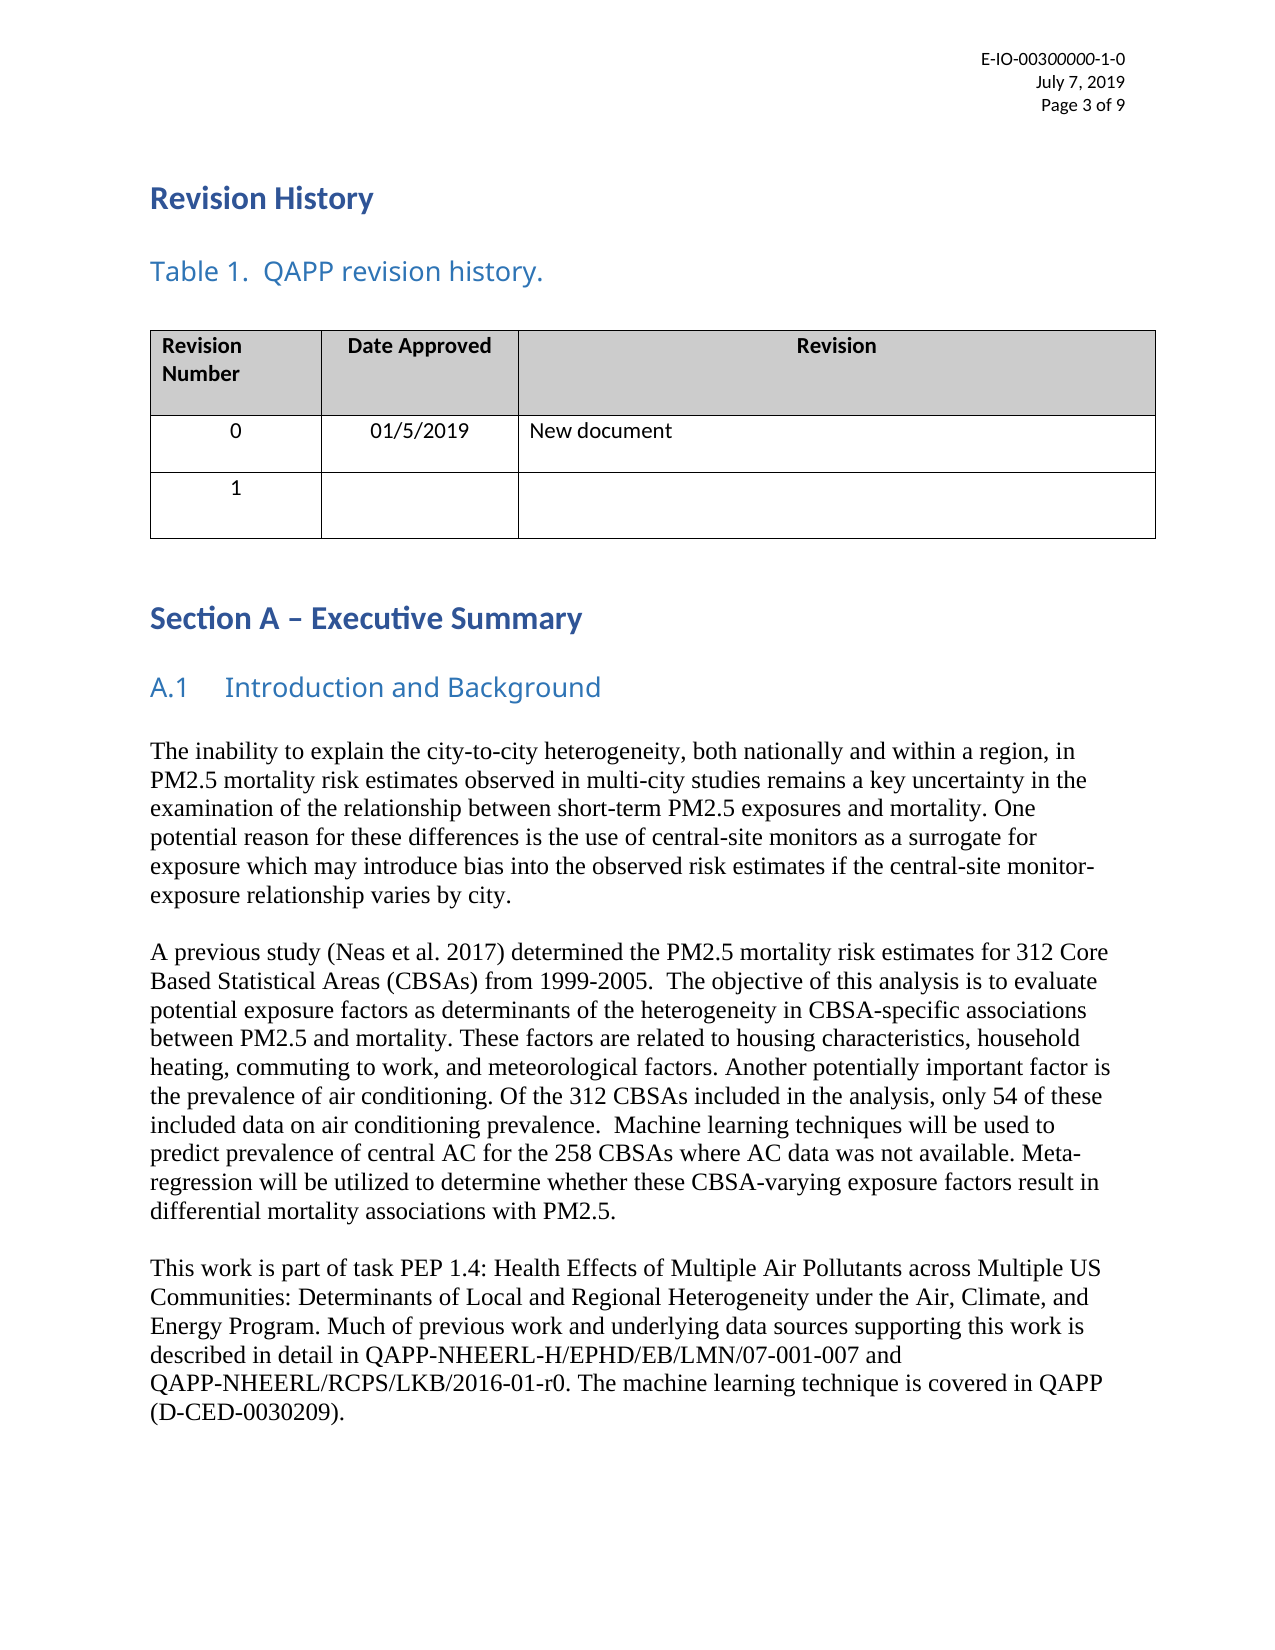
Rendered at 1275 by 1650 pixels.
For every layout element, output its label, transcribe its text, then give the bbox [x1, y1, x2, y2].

table_cell 01/5/2019 [322, 416, 518, 472]
text The inability to explain the city-to-city heterogeneity, both nationally and within a region, in PM2.5 mortality risk estimates observed in multi-city studies remains a key uncertainty in the examination of the relationship between short-term PM2.5 exposures and mortality. One potential reason for these differences is the use of central-site monitors as a surrogate for exposure which may introduce bias into the observed risk estimates if the central-site monitor-exposure relationship varies by city. [150, 736, 1125, 908]
table_cell [519, 473, 1155, 538]
table_cell 1 [151, 473, 321, 538]
text A previous study (Neas et al. 2017) determined the PM2.5 mortality risk estimates for 312 Core Based Statistical Areas (CBSAs) from 1999-2005. The objective of this analysis is to evaluate potential exposure factors as determinants of the heterogeneity in CBSA-specific associations between PM2.5 and mortality. These factors are related to housing characteristics, household heating, commuting to work, and meteorological factors. Another potentially important factor is the prevalence of air conditioning. Of the 312 CBSAs included in the analysis, only 54 of these included data on air conditioning prevalence. Machine learning techniques will be used to predict prevalence of central AC for the 258 CBSAs where AC data was not available. Meta-regression will be utilized to determine whether these CBSA-varying exposure factors result in differential mortality associations with PM2.5. [150, 937, 1125, 1225]
table_cell 0 [151, 416, 321, 472]
table_cell [322, 473, 518, 538]
text A.1 Introduction and Background [150, 668, 1125, 705]
subtitle Table 1. QAPP revision history. [150, 252, 1125, 289]
table_header Date Approved [322, 331, 518, 415]
text This work is part of task PEP 1.4: Health Effects of Multiple Air Pollutants across Multiple US Communities: Determinants of Local and Regional Heterogeneity under the Air, Climate, and Energy Program. Much of previous work and underlying data sources supporting this work is described in detail in QAPP-NHEERL-H/EPHD/EB/LMN/07-001-007 and QAPP-NHEERL/RCPS/LKB/2016-01-r0. The machine learning technique is covered in QAPP (D-CED-0030209). [150, 1253, 1125, 1426]
table_header Revision Number [151, 331, 321, 415]
table_header Revision [519, 331, 1155, 415]
subtitle Revision History [150, 177, 1125, 217]
subtitle Section A – Executive Summary [150, 597, 1125, 638]
table_cell New document [519, 416, 1155, 472]
